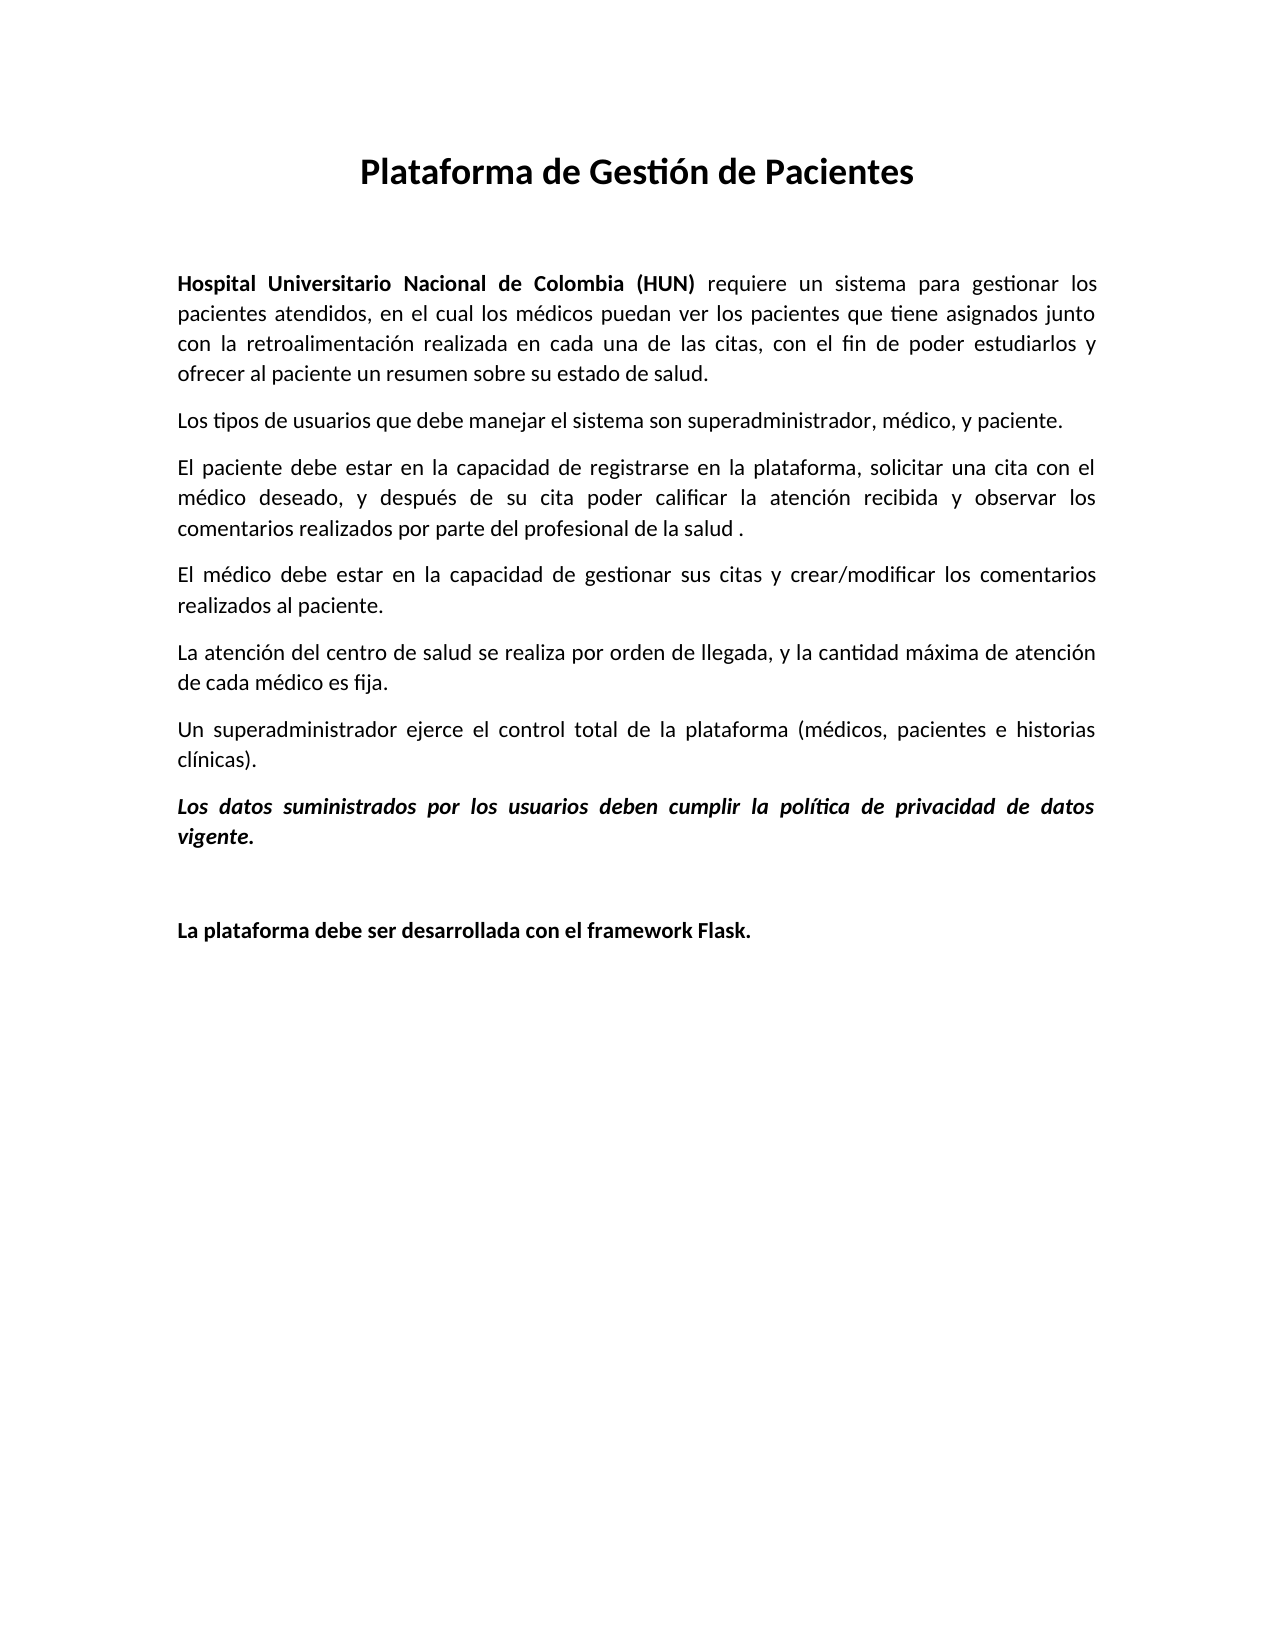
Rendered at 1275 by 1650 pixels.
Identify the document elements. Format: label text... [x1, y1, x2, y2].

text Plataforma de Gestión de Pacientes [177, 148, 1098, 193]
text Los tipos de usuarios que debe manejar el sistema son superadministrador, médico, y paciente. [177, 406, 1098, 434]
text El paciente debe estar en la capacidad de registrarse en la plataforma, solicitar una cita con el médico deseado, y después de su cita poder calificar la atención recibida y observar los comentarios realizados por parte del profesional de la salud . [177, 453, 1098, 542]
text La plataforma debe ser desarrollada con el framework Flask. [177, 916, 1098, 944]
text El médico debe estar en la capacidad de gestionar sus citas y crear/modificar los comentarios realizados al paciente. [177, 561, 1098, 619]
text Los datos suministrados por los usuarios deben cumplir la política de privacidad de datos vigente. [177, 792, 1098, 850]
text La atención del centro de salud se realiza por orden de llegada, y la cantidad máxima de atención de cada médico es fija. [177, 638, 1098, 696]
text Un superadministrador ejerce el control total de la plataforma (médicos, pacientes e historias clínicas). [177, 715, 1098, 773]
text Hospital Universitario Nacional de Colombia (HUN) requiere un sistema para gestionar los pacientes atendidos, en el cual los médicos puedan ver los pacientes que tiene asignados junto con la retroalimentación realizada en cada una de las citas, con el fin de poder estudiarlos y ofrecer al paciente un resumen sobre su estado de salud. [177, 269, 1098, 387]
